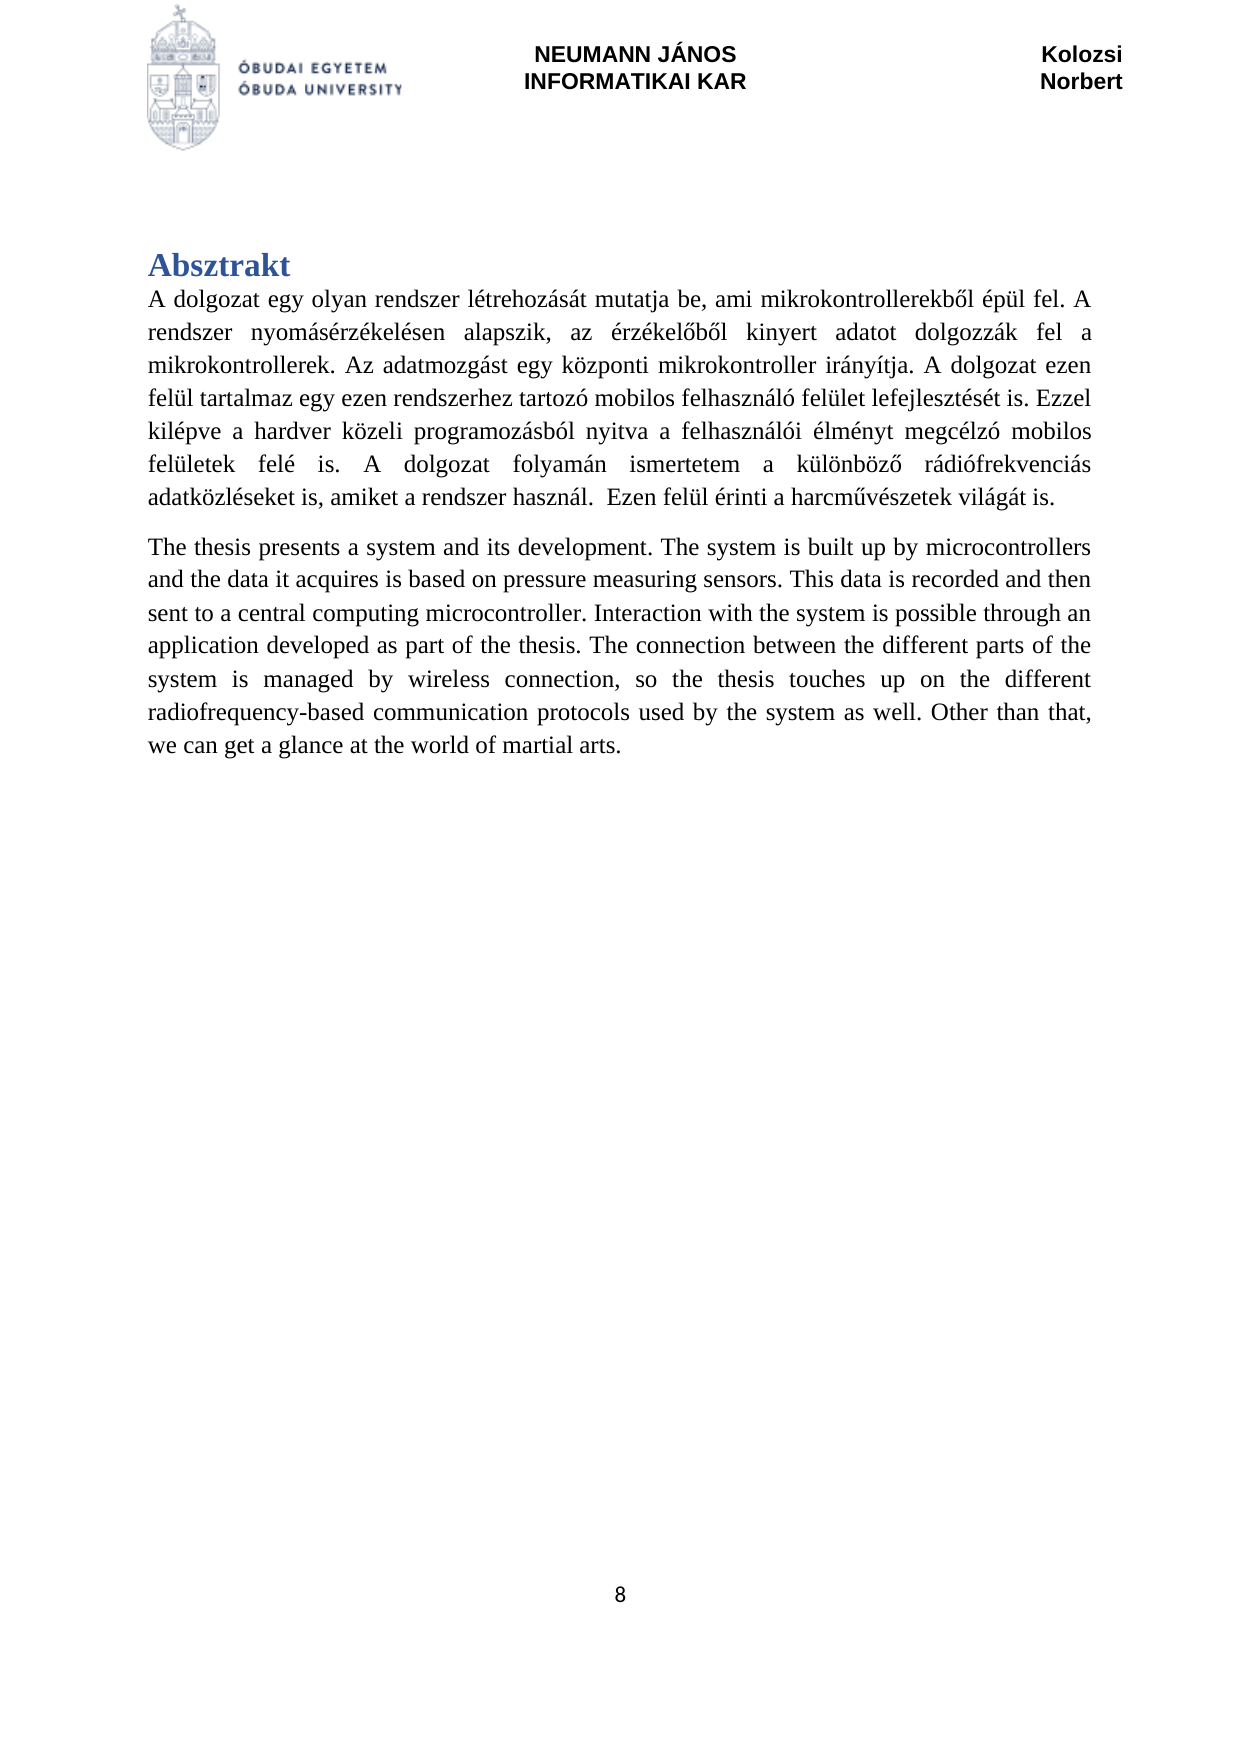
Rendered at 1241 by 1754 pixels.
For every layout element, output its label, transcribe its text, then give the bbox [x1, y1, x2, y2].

text The thesis presents a system and its development. The system is built up by microcontrollers and the data it acquires is based on pressure measuring sensors. This data is recorded and then sent to a central computing microcontroller. Interaction with the system is possible through an application developed as part of the thesis. The connection between the different parts of the system is managed by wireless connection, so the thesis touches up on the different radiofrequency-based communication protocols used by the system as well. Other than that, we can get a glance at the world of martial arts. [148, 532, 1092, 758]
text A dolgozat egy olyan rendszer létrehozását mutatja be, ami mikrokontrollerekből épül fel. A rendszer nyomásérzékelésen alapszik, az érzékelőből kinyert adatot dolgozzák fel a mikrokontrollerek. Az adatmozgást egy központi mikrokontroller irányítja. A dolgozat ezen felül tartalmaz egy ezen rendszerhez tartozó mobilos felhasználó felület lefejlesztését is. Ezzel kilépve a hardver közeli programozásból nyitva a felhasználói élményt megcélzó mobilos felületek felé is. A dolgozat folyamán ismertetem a különböző rádiófrekvenciás adatközléseket is, amiket a rendszer használ. Ezen felül érinti a harcművészetek világát is. [148, 284, 1092, 511]
subtitle Absztrakt [148, 245, 1092, 284]
